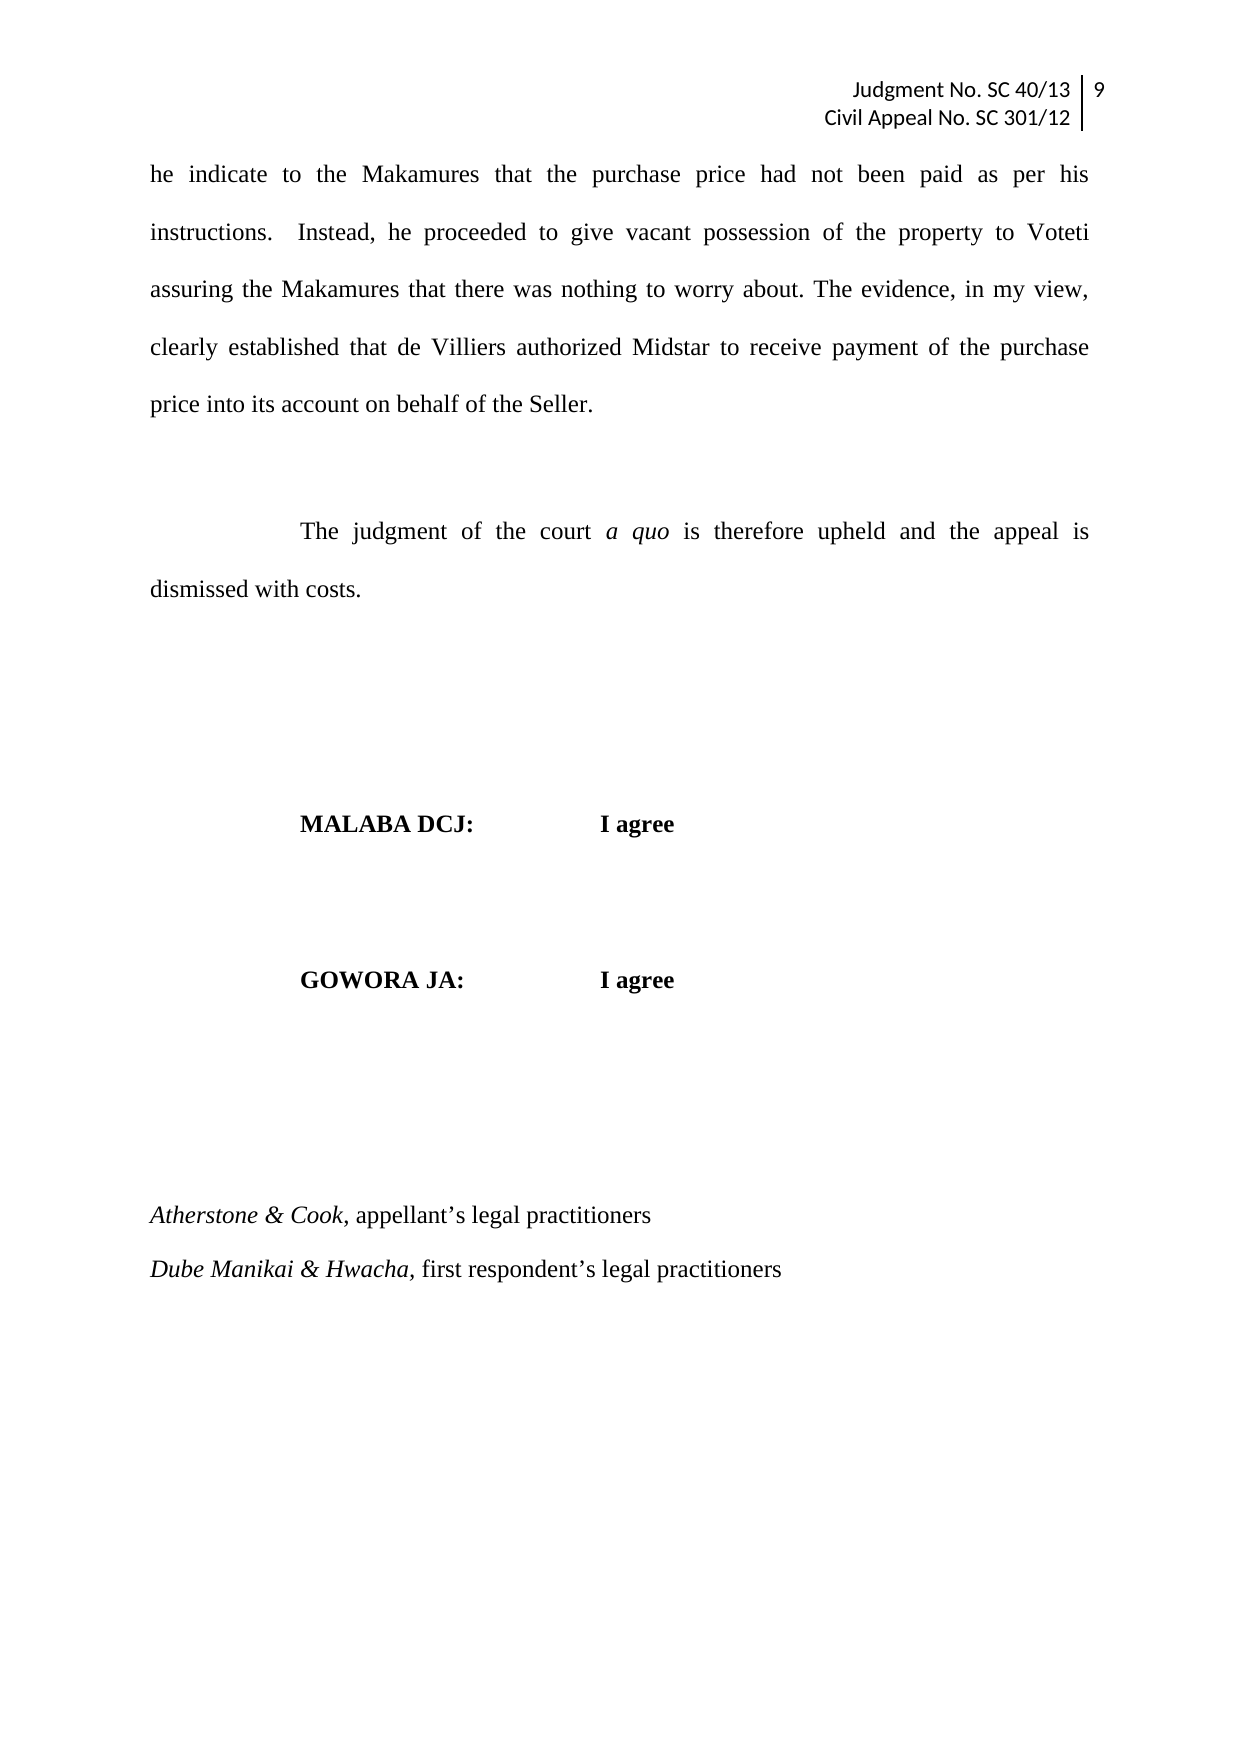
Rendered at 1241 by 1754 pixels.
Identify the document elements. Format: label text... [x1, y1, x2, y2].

text Atherstone & Cook, appellant’s legal practitioners [150, 1200, 1090, 1229]
text MALABA DCJ: I agree [150, 809, 1090, 837]
text The judgment of the court a quo is therefore upheld and the appeal is dismissed with costs. [150, 516, 1090, 602]
text Dube Manikai & Hwacha, first respondent’s legal practitioners [150, 1254, 1090, 1283]
text GOWORA JA: I agree [150, 965, 1090, 994]
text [150, 159, 1090, 418]
